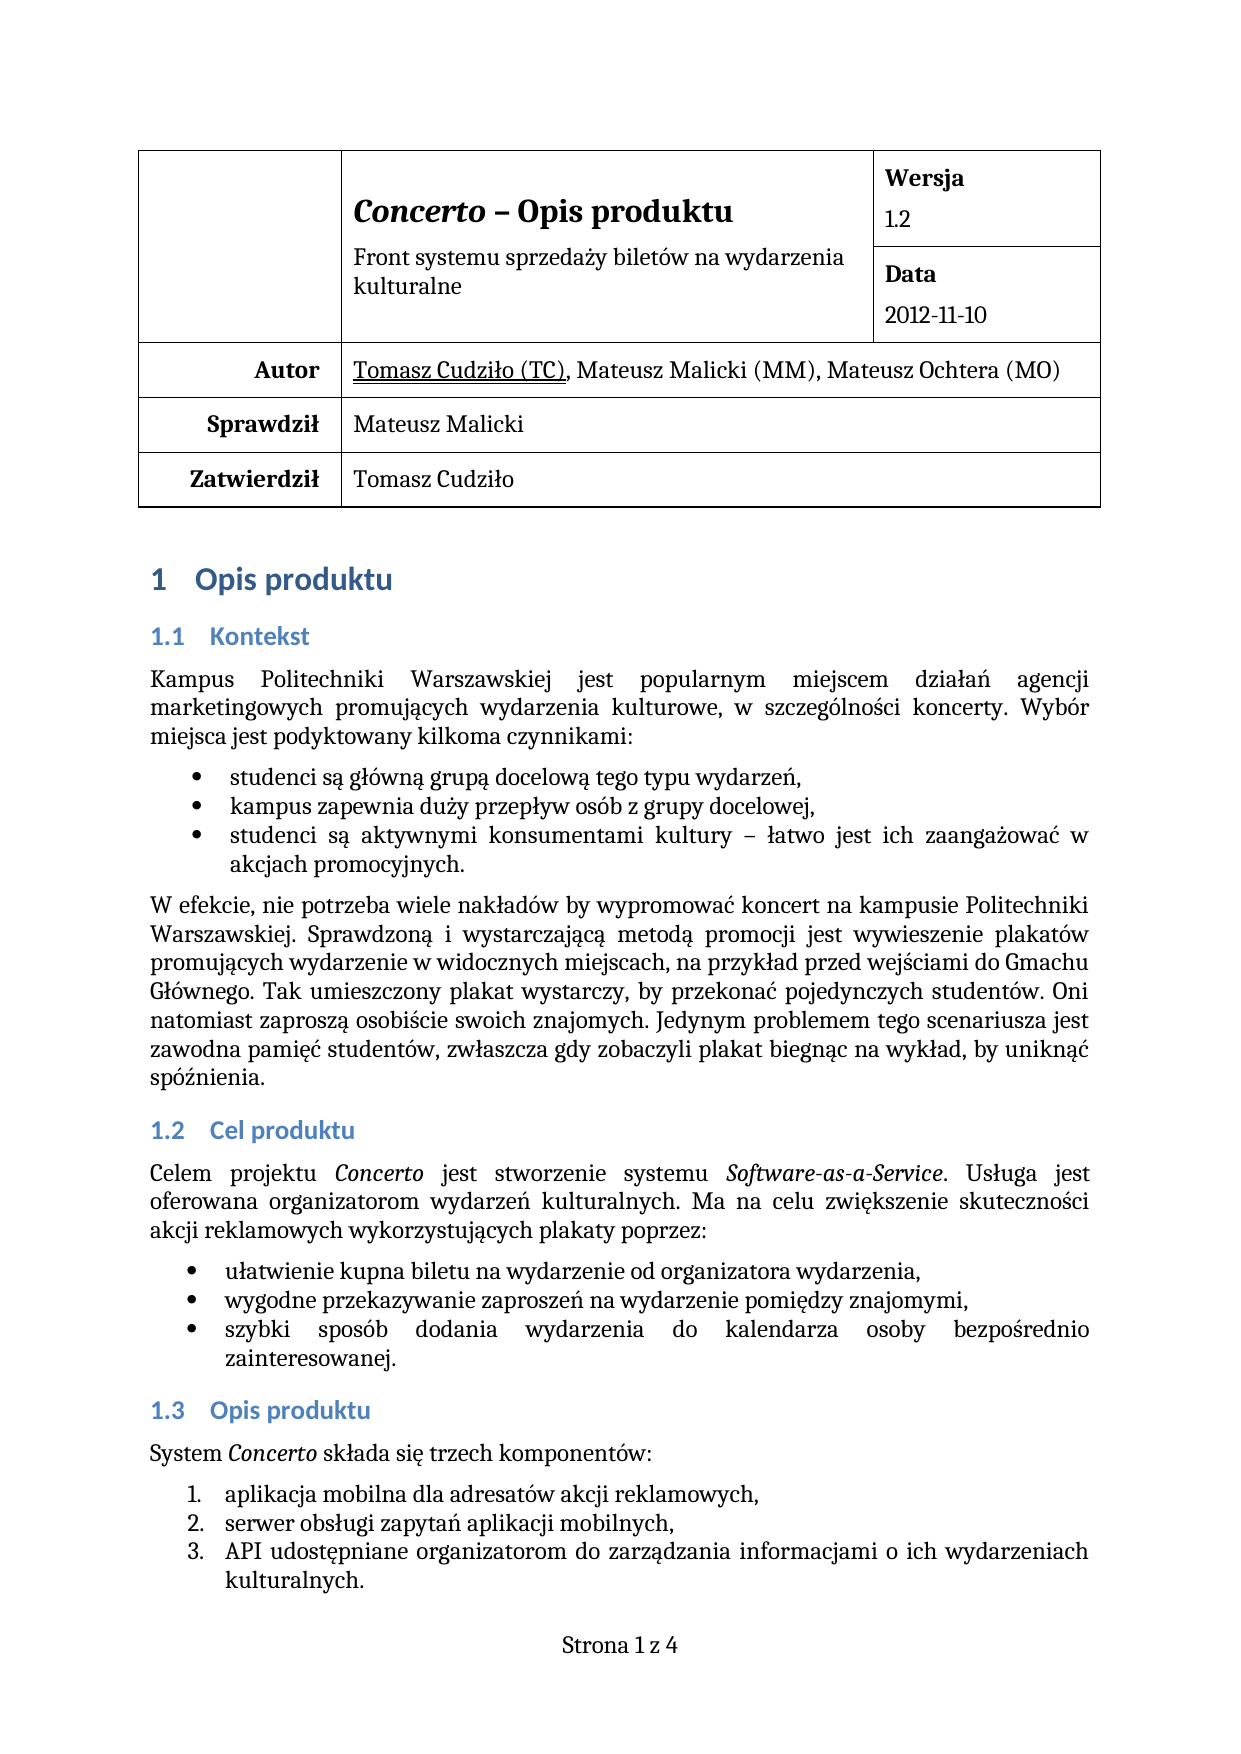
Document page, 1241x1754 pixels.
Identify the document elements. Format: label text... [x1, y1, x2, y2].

table_cell Sprawdził [139, 398, 341, 452]
table_header [139, 151, 341, 342]
table_cell Data 2012-11-10 [874, 247, 1100, 342]
table_cell Tomasz Cudziło (TC), Mateusz Malicki (MM), Mateusz Ochtera (MO) [342, 343, 1100, 397]
subtitle Kontekst [150, 619, 1090, 652]
list serwer obsługi zapytań aplikacji mobilnych, [187, 1508, 1090, 1537]
table_cell Zatwierdził [139, 453, 341, 506]
list API udostępniane organizatorom do zarządzania informacjami o ich wydarzeniach kulturalnych. [187, 1537, 1090, 1595]
table_cell Tomasz Cudziło [342, 453, 1100, 506]
list studenci są główną grupą docelową tego typu wydarzeń, [192, 763, 1090, 792]
list studenci są aktywnymi konsumentami kultury – łatwo jest ich zaangażować w akcjach promocyjnych. [192, 821, 1090, 878]
subtitle Opis produktu [150, 557, 1090, 598]
subtitle Opis produktu [150, 1393, 1090, 1426]
list wygodne przekazywanie zaproszeń na wydarzenie pomiędzy znajomymi, [187, 1286, 1090, 1315]
list aplikacja mobilna dla adresatów akcji reklamowych, [187, 1480, 1090, 1508]
text Celem projektu Concerto jest stworzenie systemu Software-as-a-Service. Usługa jest oferowana organizatorom wydarzeń kulturalnych. Ma na celu zwiększenie skuteczności akcji reklamowych wykorzystujących plakaty poprzez: [150, 1158, 1090, 1245]
text Kampus Politechniki Warszawskiej jest popularnym miejscem działań agencji marketingowych promujących wydarzenia kulturowe, w szczególności koncerty. Wybór miejsca jest podyktowany kilkoma czynnikami: [150, 664, 1090, 751]
table_header Concerto – Opis produktu Front systemu sprzedaży biletów na wydarzenia kulturalne [342, 151, 873, 342]
table_cell Autor [139, 343, 341, 397]
table_header Wersja 1.2 [874, 151, 1100, 246]
list kampus zapewnia duży przepływ osób z grupy docelowej, [192, 792, 1090, 821]
text W efekcie, nie potrzeba wiele nakładów by wypromować koncert na kampusie Politechniki Warszawskiej. Sprawdzoną i wystarczającą metodą promocji jest wywieszenie plakatów promujących wydarzenie w widocznych miejscach, na przykład przed wejściami do Gmachu Głównego. Tak umieszczony plakat wystarczy, by przekonać pojedynczych studentów. Oni natomiast zaproszą osobiście swoich znajomych. Jedynym problemem tego scenariusza jest zawodna pamięć studentów, zwłaszcza gdy zobaczyli plakat biegnąc na wykład, by uniknąć spóźnienia. [150, 891, 1090, 1092]
list ułatwienie kupna biletu na wydarzenie od organizatora wydarzenia, [187, 1257, 1090, 1286]
list szybki sposób dodania wydarzenia do kalendarza osoby bezpośrednio zainteresowanej. [187, 1315, 1090, 1372]
subtitle Cel produktu [150, 1113, 1090, 1146]
table_cell Mateusz Malicki [342, 398, 1100, 452]
text System Concerto składa się trzech komponentów: [150, 1438, 1090, 1467]
